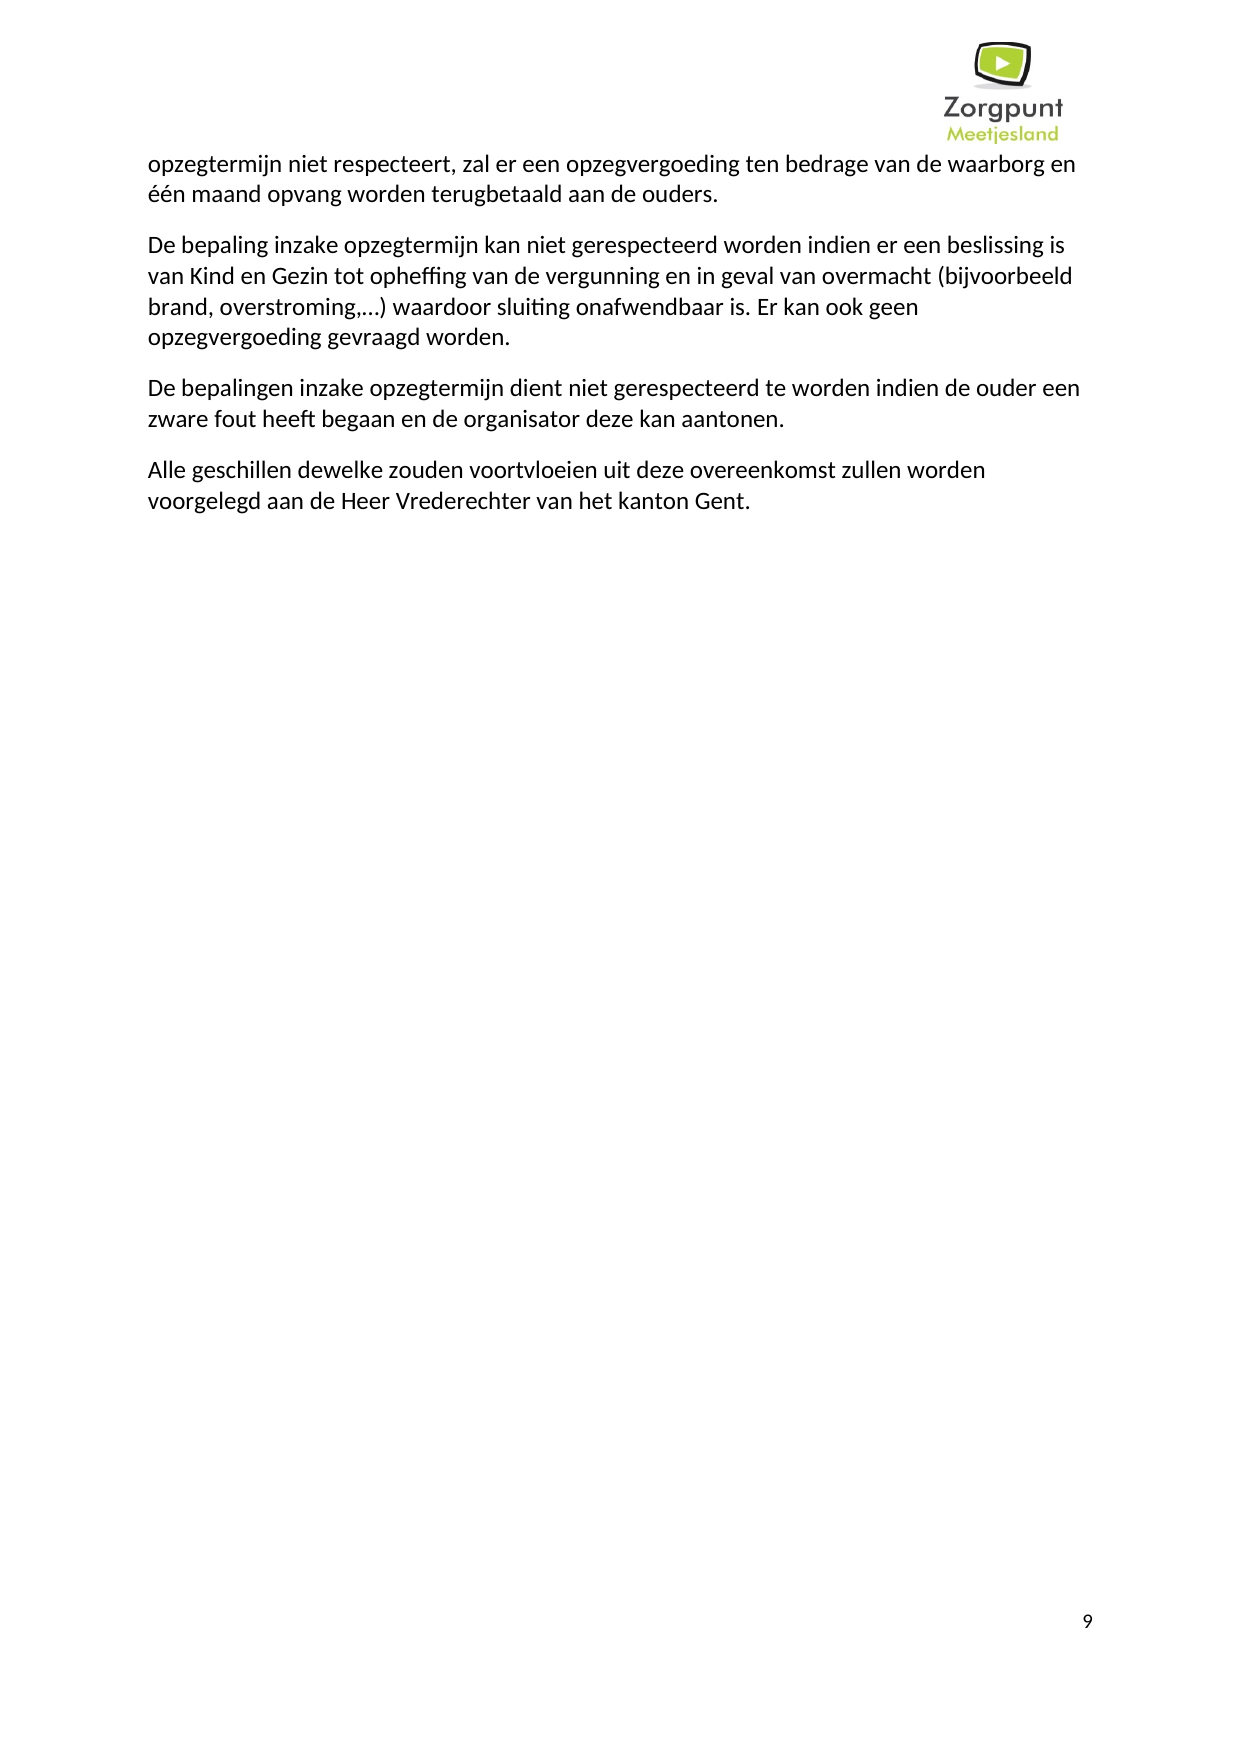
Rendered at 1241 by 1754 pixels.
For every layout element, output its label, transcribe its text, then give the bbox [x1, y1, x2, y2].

picture [943, 42, 1063, 144]
text De bepalingen inzake opzegtermijn dient niet gerespecteerd te worden indien de ouder een zware fout heeft begaan en de organisator deze kan aantonen. [148, 372, 1092, 433]
text Alle geschillen dewelke zouden voortvloeien uit deze overeenkomst zullen worden voorgelegd aan de Heer Vrederechter van het kanton Gent. [148, 454, 1092, 515]
text De bepaling inzake opzegtermijn kan niet gerespecteerd worden indien er een beslissing is van Kind en Gezin tot opheffing van de vergunning en in geval van overmacht (bijvoorbeeld brand, overstroming,…) waardoor sluiting onafwendbaar is. Er kan ook geen opzegvergoeding gevraagd worden. [148, 229, 1092, 352]
